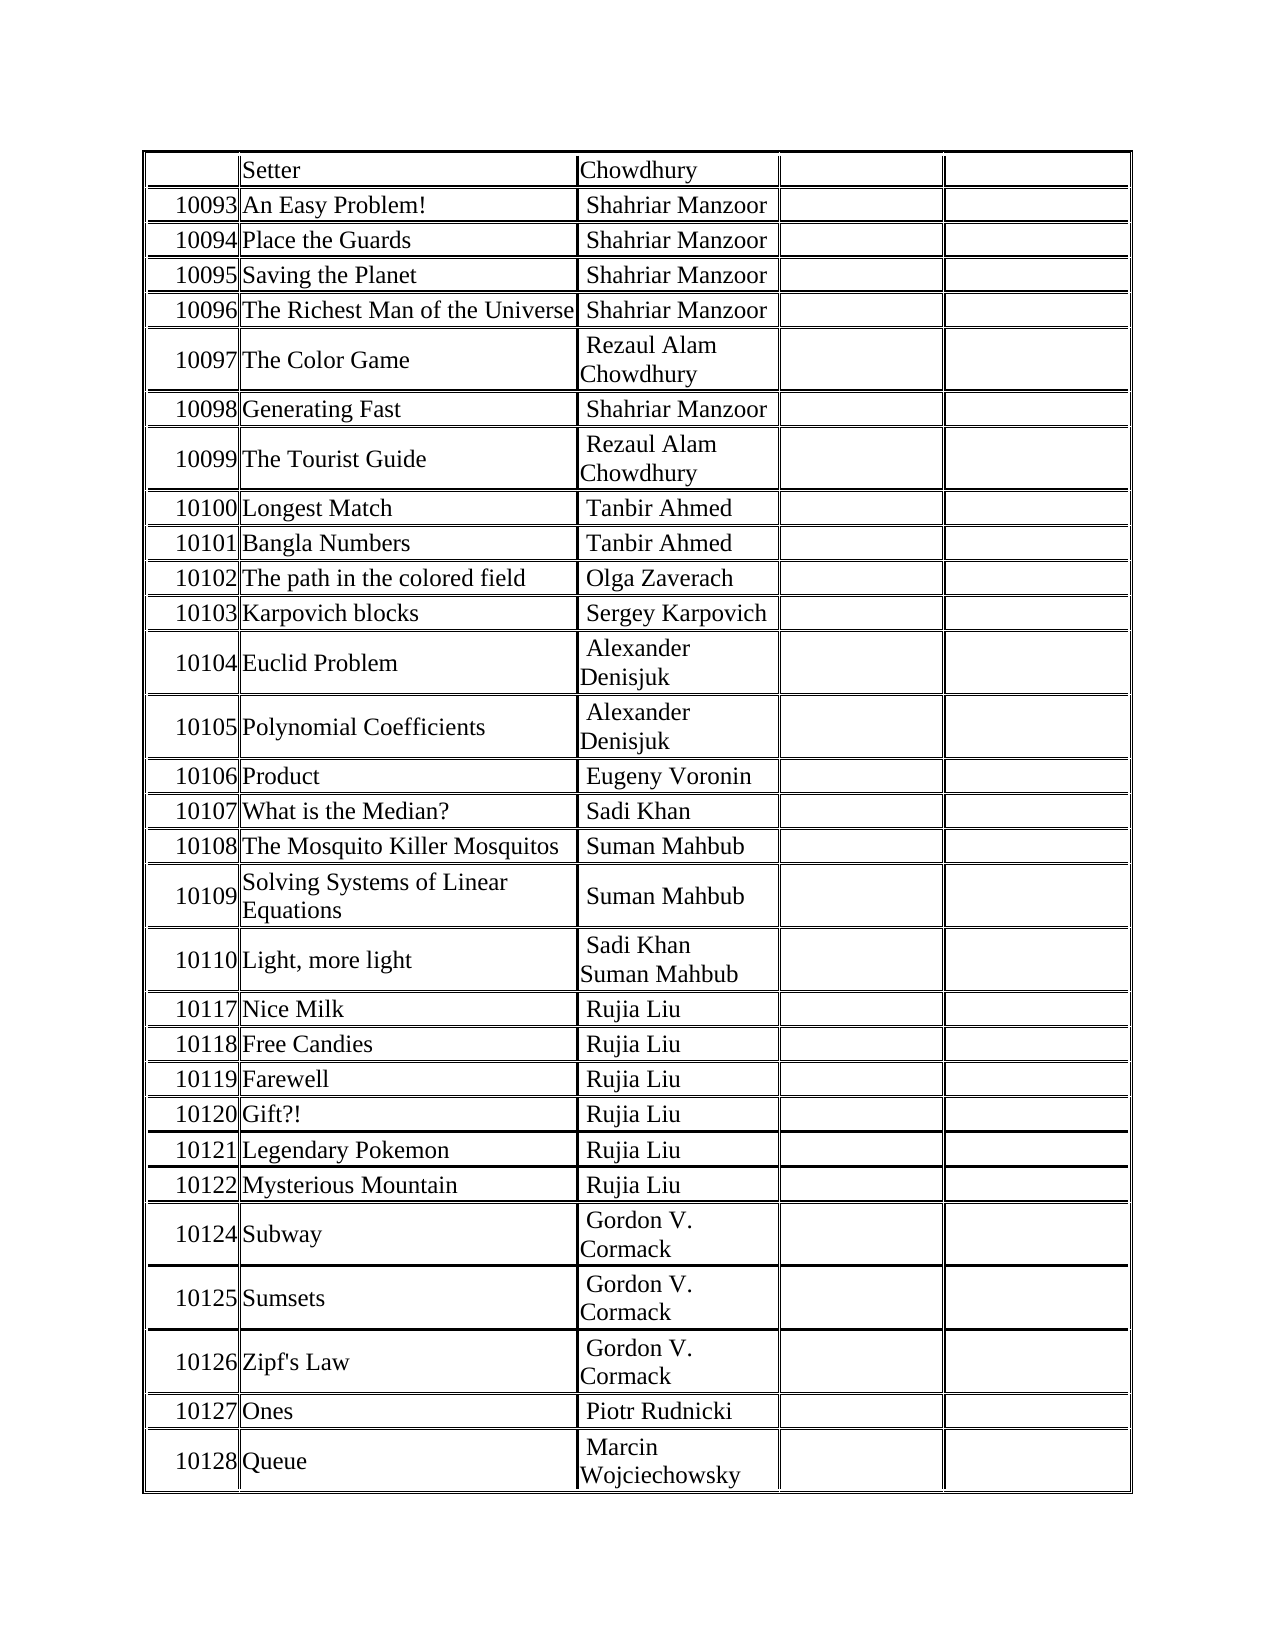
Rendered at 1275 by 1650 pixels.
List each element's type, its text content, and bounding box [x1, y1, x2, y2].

table_cell [781, 189, 942, 220]
table_cell Eugeny Voronin [579, 760, 778, 792]
table_cell Product [241, 760, 576, 792]
table_cell Gordon V. Cormack [579, 1331, 778, 1392]
table_cell Queue [240, 1430, 577, 1491]
table_cell Zipf's Law [241, 1331, 576, 1392]
table_cell Rezaul Alam Chowdhury [579, 428, 778, 488]
table_cell 10100 [146, 488, 238, 523]
table_cell Longest Match [241, 492, 576, 523]
table_cell [946, 1264, 1130, 1328]
table_cell [944, 1427, 1131, 1491]
table_cell [780, 152, 944, 185]
table_cell [781, 294, 942, 326]
table_cell The path in the colored field [241, 562, 576, 594]
table_cell Shahriar Manzoor [579, 294, 778, 326]
table_cell 10110 [144, 926, 239, 989]
table_cell [781, 1168, 942, 1200]
table_cell 10119 [144, 1060, 239, 1095]
table_cell Gordon V. Cormack [579, 1204, 778, 1264]
table_cell [946, 524, 1130, 558]
table_cell 10126 [144, 1328, 238, 1392]
table_cell The Richest Man of the Universe [241, 294, 576, 326]
table_cell [781, 329, 942, 389]
table_cell The Mosquito Killer Mosquitos [241, 830, 576, 862]
table_cell [781, 1395, 942, 1427]
table_cell Farewell [241, 1063, 576, 1095]
table_cell 10105 [144, 693, 239, 756]
table_cell 10097 [144, 326, 239, 389]
table_cell [781, 562, 942, 594]
table_cell [944, 594, 1131, 629]
table_cell [946, 559, 1130, 594]
table_cell [944, 926, 1131, 989]
table_cell [781, 1331, 942, 1392]
table_cell Alexander Denisjuk [579, 696, 778, 756]
table_cell [781, 795, 942, 827]
table_cell [781, 696, 942, 756]
table_cell 10125 [146, 1264, 238, 1328]
table_cell [946, 1165, 1130, 1200]
table_cell [946, 488, 1130, 523]
table_cell Rezaul Alam Chowdhury [579, 329, 778, 389]
table_cell Sadi Khan Suman Mahbub [579, 929, 778, 989]
table_cell [781, 760, 942, 792]
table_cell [577, 153, 779, 185]
table_cell Place the Guards [241, 224, 576, 255]
table_cell 10109 [144, 862, 239, 926]
table_cell [944, 326, 1131, 389]
table_cell 10127 [144, 1392, 239, 1427]
table_cell Rujia Liu [579, 1168, 778, 1200]
table_cell 10104 [144, 629, 239, 693]
table_cell Gift?! [241, 1098, 576, 1130]
table_cell Rujia Liu [579, 1133, 778, 1165]
table_cell The Color Game [241, 329, 576, 389]
table_cell [944, 792, 1131, 827]
table_cell Shahriar Manzoor [579, 259, 778, 290]
table_cell [946, 756, 1130, 792]
table_cell [946, 425, 1130, 488]
table_cell [944, 827, 1131, 862]
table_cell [240, 153, 577, 185]
table_cell 10107 [144, 792, 239, 827]
table_cell [946, 389, 1130, 424]
table_cell [781, 259, 942, 290]
table_cell [781, 1204, 942, 1264]
table_cell Tanbir Ahmed [579, 527, 778, 558]
table_cell [944, 1060, 1131, 1095]
table_cell 10118 [146, 1025, 238, 1060]
table_cell [781, 632, 942, 693]
table_cell Suman Mahbub [579, 865, 778, 926]
table_cell 10101 [146, 524, 238, 558]
table_cell [946, 990, 1130, 1024]
table_cell 10124 [146, 1200, 238, 1264]
table_cell Mysterious Mountain [241, 1168, 576, 1200]
table_cell An Easy Problem! [241, 189, 576, 220]
table_cell [781, 393, 942, 424]
table_cell [946, 185, 1130, 220]
table_cell 10093 [146, 185, 238, 220]
table_cell Karpovich blocks [241, 597, 576, 629]
table_cell Sergey Karpovich [579, 597, 778, 629]
table_cell [946, 1130, 1130, 1165]
table_cell [781, 929, 942, 989]
table_cell [944, 1095, 1131, 1130]
table_cell 10102 [146, 559, 238, 594]
table_cell 10128 [144, 1427, 239, 1491]
table_cell Tanbir Ahmed [579, 492, 778, 523]
table_cell [781, 527, 942, 558]
table_cell 10106 [146, 756, 238, 792]
table_cell Solving Systems of Linear Equations [241, 865, 576, 926]
table_cell [946, 1200, 1130, 1264]
table_cell [944, 153, 1130, 185]
table_cell Olga Zaverach [579, 562, 778, 594]
table_cell Sumsets [241, 1267, 576, 1328]
table_cell Legendary Pokemon [241, 1133, 576, 1165]
table_cell Piotr Rudnicki [579, 1395, 778, 1427]
table_cell Saving the Planet [241, 259, 576, 290]
table_cell Ones [241, 1395, 576, 1427]
table_cell Suman Mahbub [579, 830, 778, 862]
table_cell Generating Fast [241, 393, 576, 424]
table_cell 10098 [146, 389, 238, 424]
table_cell [781, 428, 942, 488]
table_cell [781, 597, 942, 629]
table_cell [781, 865, 942, 926]
table_cell [781, 224, 942, 255]
table_cell 10108 [144, 827, 239, 862]
table_cell Rujia Liu [579, 1063, 778, 1095]
table_cell 10099 [146, 425, 238, 488]
table_cell [781, 1098, 942, 1130]
table_cell [780, 1427, 944, 1491]
table_cell 10103 [144, 594, 239, 629]
table_cell 10094 [146, 220, 238, 255]
table_cell [781, 492, 942, 523]
table_cell 10092 [146, 153, 239, 185]
table_cell Rujia Liu [579, 1028, 778, 1060]
table_cell Alexander Denisjuk [579, 632, 778, 693]
table_cell 10122 [146, 1165, 238, 1200]
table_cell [577, 1430, 779, 1491]
table_cell [781, 1267, 942, 1328]
table_cell Rujia Liu [579, 1098, 778, 1130]
table_cell Free Candies [241, 1028, 576, 1060]
table_cell Shahriar Manzoor [579, 189, 778, 220]
table_cell [944, 693, 1131, 756]
table_cell 10096 [146, 290, 238, 326]
table_cell [946, 1025, 1130, 1060]
table_cell [946, 1328, 1131, 1392]
table_cell [781, 1028, 942, 1060]
table_cell [944, 629, 1131, 693]
table_cell What is the Median? [241, 795, 576, 827]
table_cell [944, 1392, 1131, 1427]
table_cell Subway [241, 1204, 576, 1264]
table_cell [781, 830, 942, 862]
table_cell [781, 993, 942, 1024]
table_cell [944, 862, 1131, 926]
table_cell [781, 1063, 942, 1095]
table_cell 10095 [146, 255, 238, 290]
table_cell The Tourist Guide [241, 428, 576, 488]
table_cell Rujia Liu [579, 993, 778, 1024]
table_cell Bangla Numbers [241, 527, 576, 558]
table_cell Nice Milk [241, 993, 576, 1024]
table_cell 10121 [146, 1130, 238, 1165]
table_cell Gordon V. Cormack [579, 1267, 778, 1328]
table_cell [946, 255, 1130, 290]
table_cell Shahriar Manzoor [579, 224, 778, 255]
table_cell [946, 220, 1130, 255]
table_cell Euclid Problem [241, 632, 576, 693]
table_cell [946, 290, 1130, 326]
table_cell Polynomial Coefficients [241, 696, 576, 756]
table_cell 10117 [146, 990, 238, 1024]
table_cell Light, more light [241, 929, 576, 989]
table_cell Sadi Khan [579, 795, 778, 827]
table_cell 10120 [144, 1095, 239, 1130]
table_cell Shahriar Manzoor [579, 393, 778, 424]
table_cell [781, 1133, 942, 1165]
